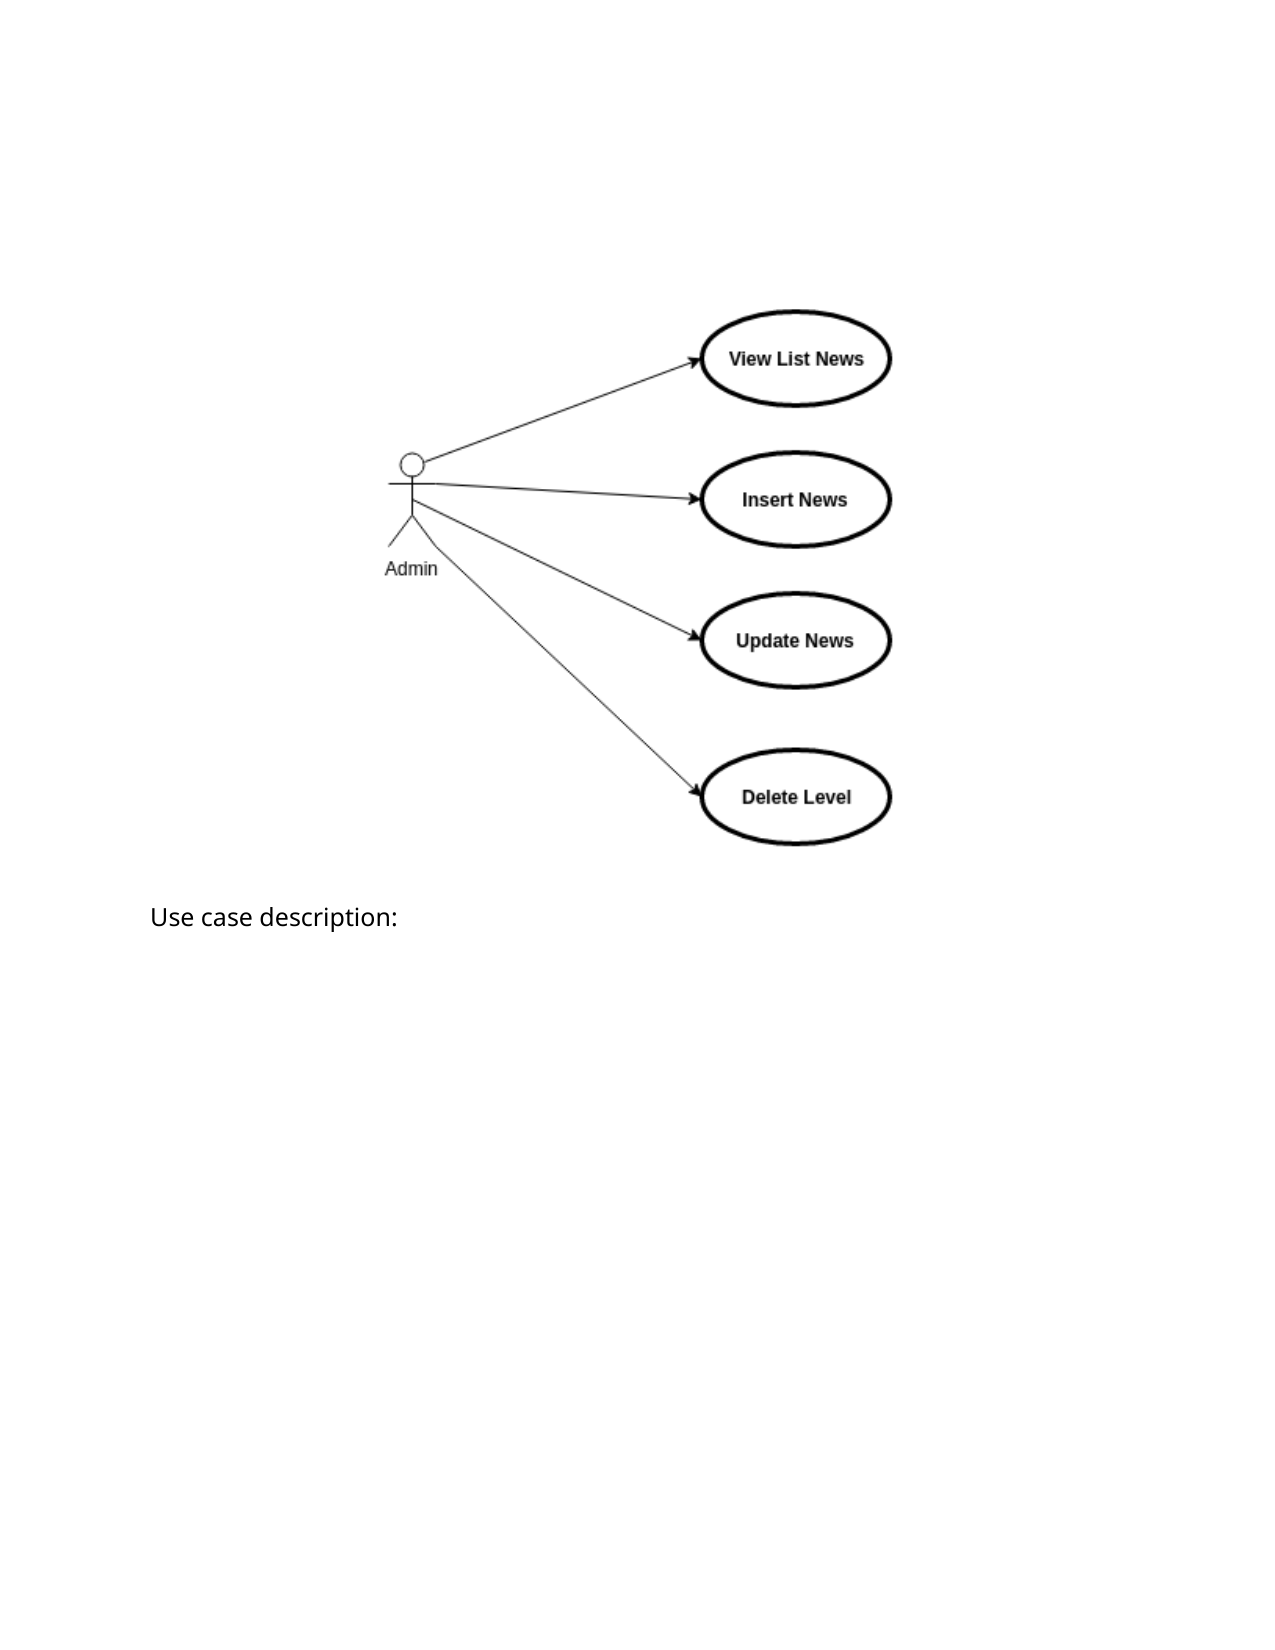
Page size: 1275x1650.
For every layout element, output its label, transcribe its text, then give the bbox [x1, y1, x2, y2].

text Use case description: [150, 900, 1125, 934]
